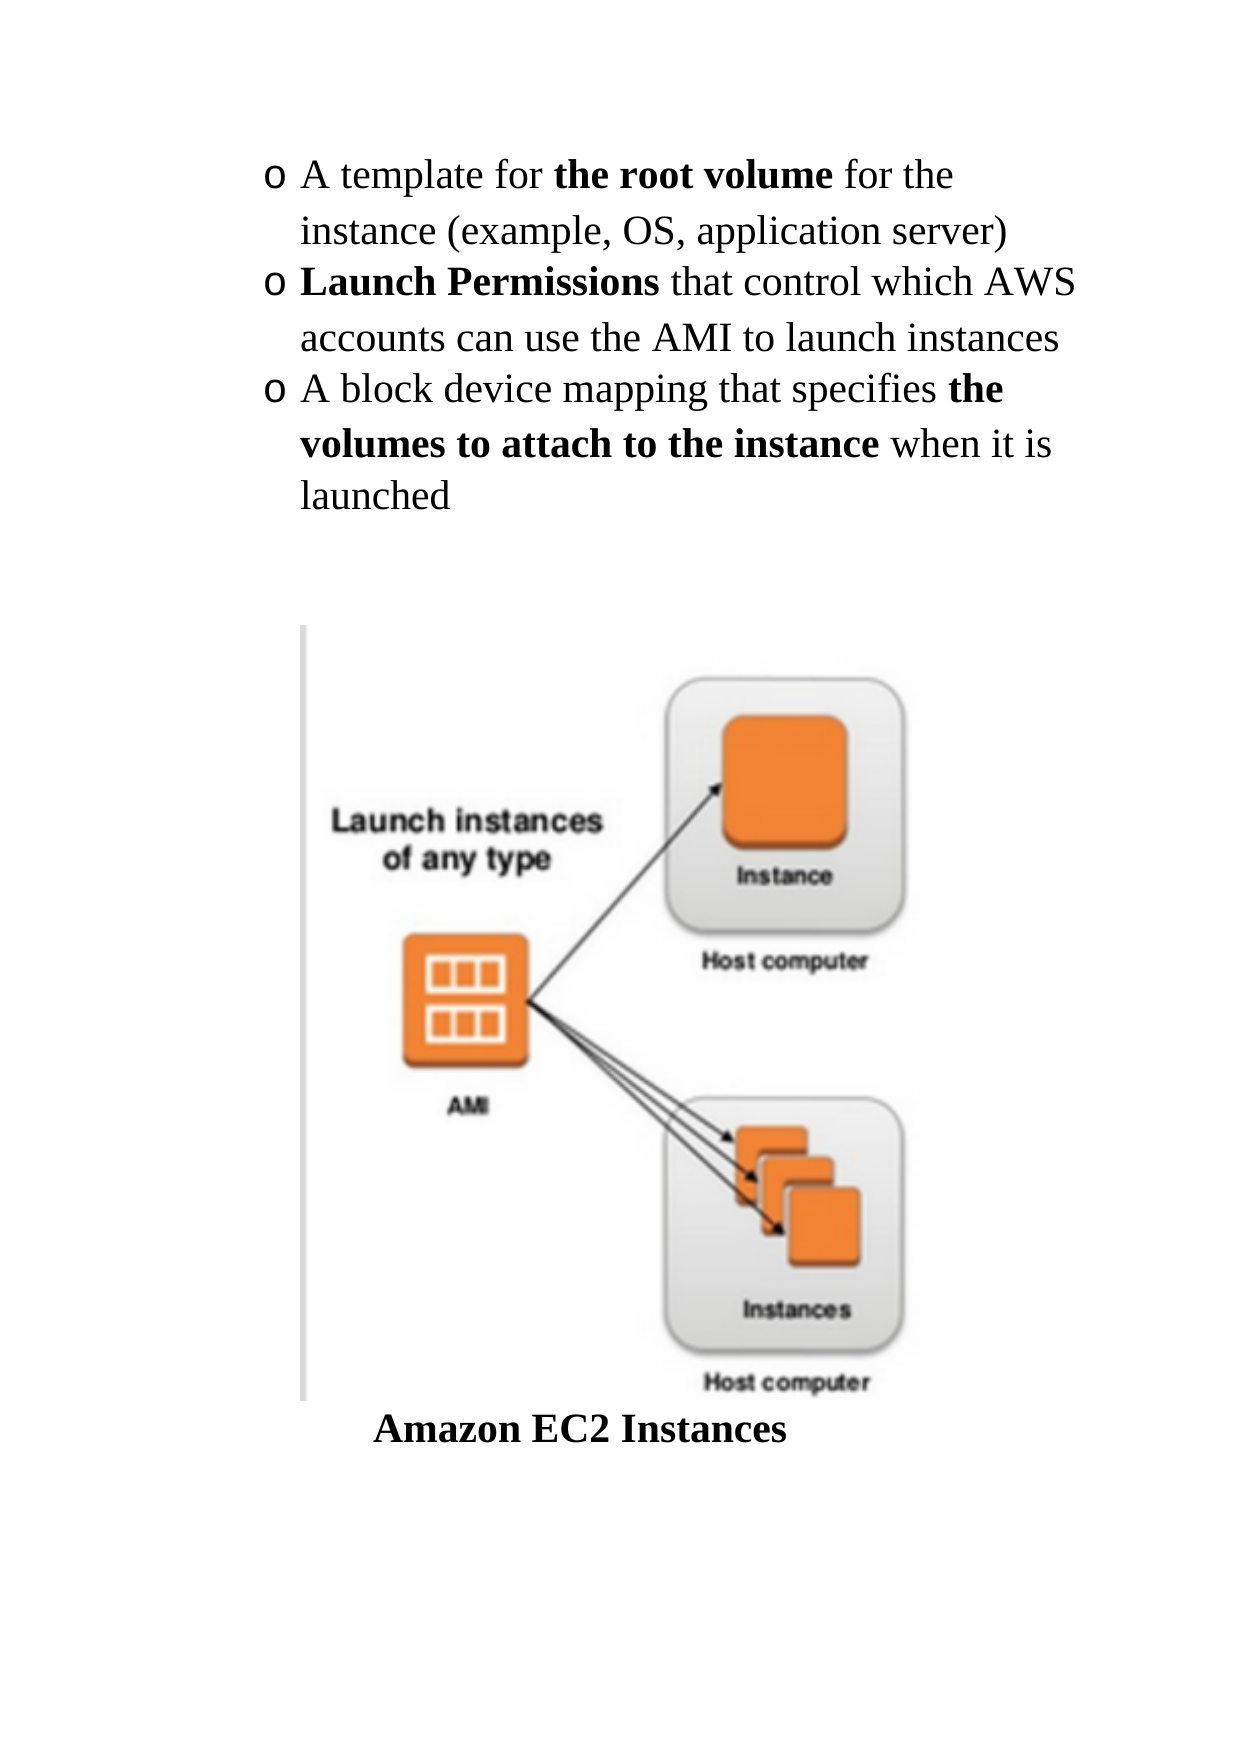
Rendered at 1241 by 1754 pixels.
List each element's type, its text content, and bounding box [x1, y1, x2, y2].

list Launch Permissions that control which AWS accounts can use the AMI to launch instances [262, 257, 1090, 360]
list Amazon EC2 Instances [300, 1403, 1090, 1451]
list A block device mapping that specifies the volumes to attach to the instance when it is launched [262, 364, 1090, 518]
list A template for the root volume for the instance (example, OS, application server) [262, 150, 1090, 253]
picture [300, 625, 934, 1401]
